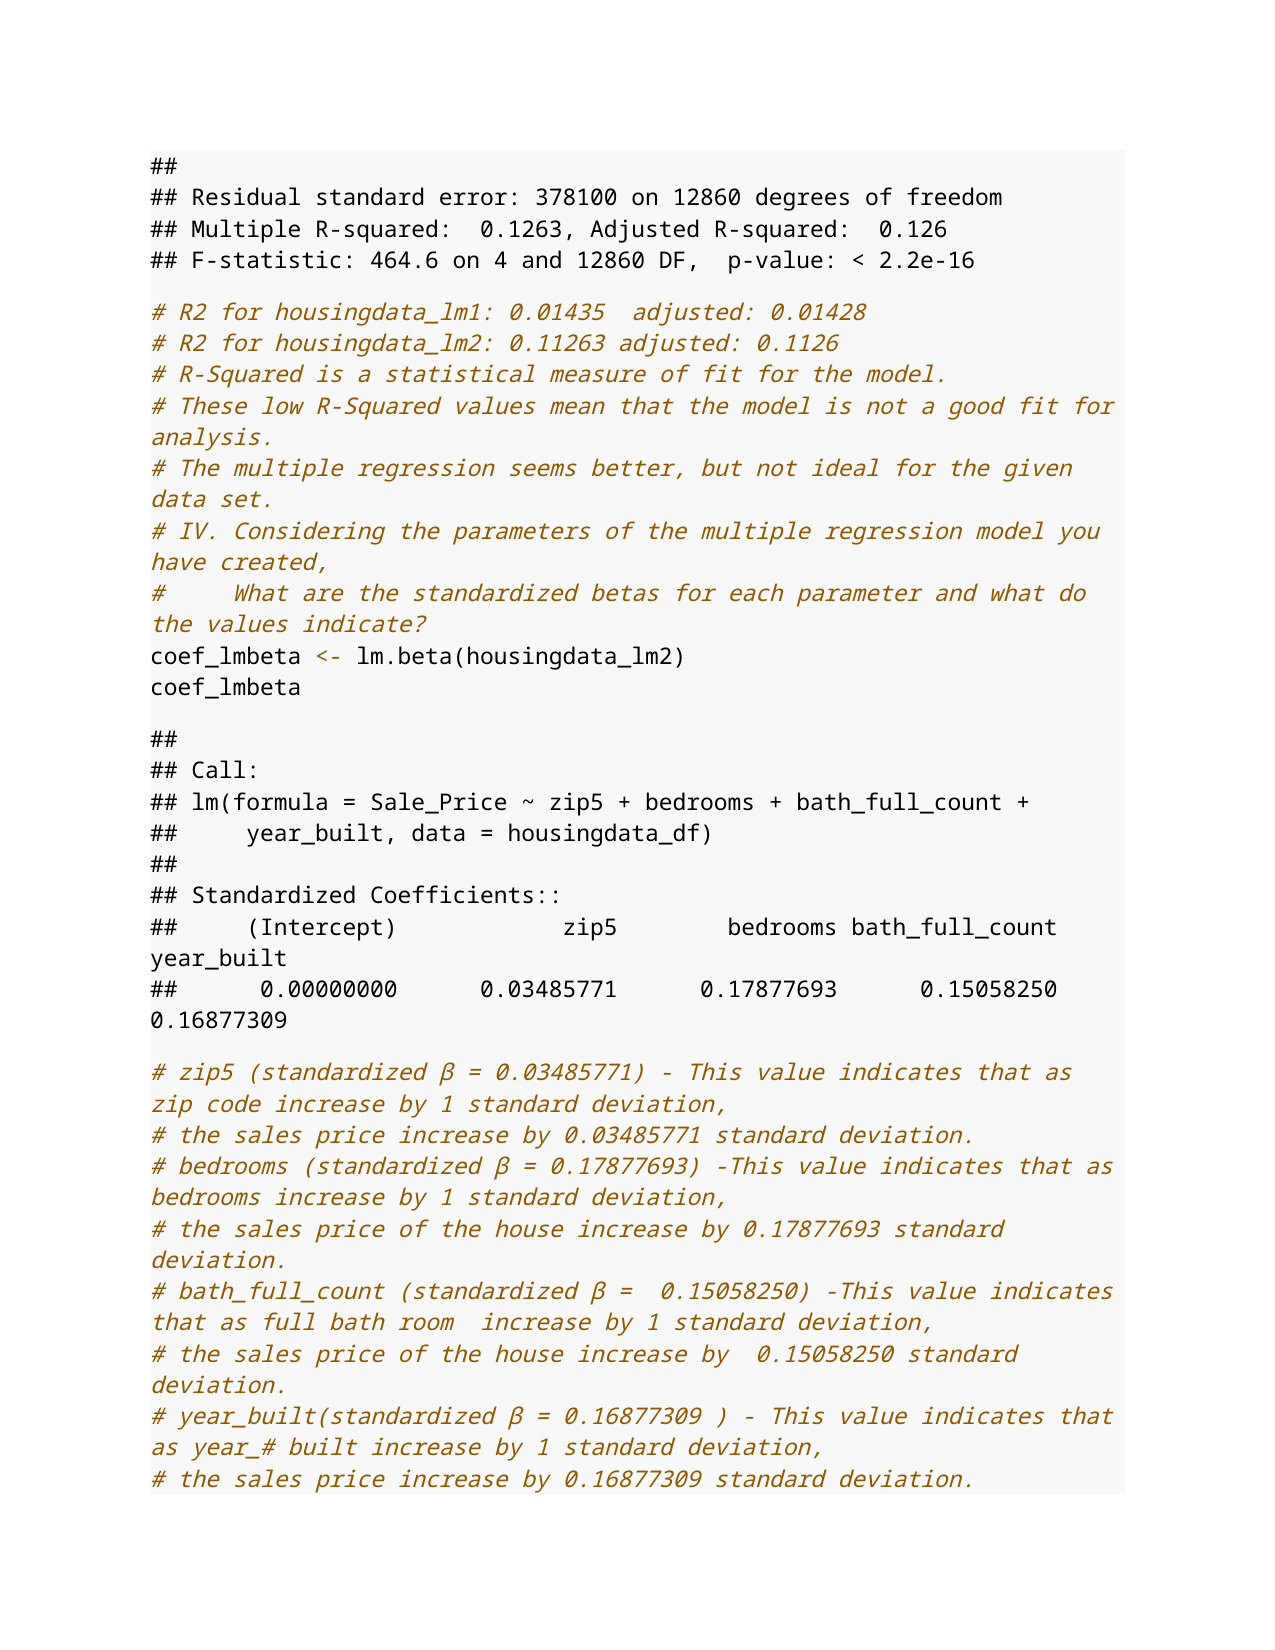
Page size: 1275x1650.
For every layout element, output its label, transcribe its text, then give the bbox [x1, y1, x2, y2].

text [150, 1056, 1125, 1494]
text ## ## Call: ## lm(formula = Sale_Price ~ zip5 + bedrooms + bath_full_count + ## year_built, data = housingdata_df) ## ## Standardized Coefficients:: ## (Intercept) zip5 bedrooms bath_full_count year_built ## 0.00000000 0.03485771 0.17877693 0.15058250 0.16877309 [150, 723, 1125, 1035]
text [150, 150, 1125, 275]
text # R2 for housingdata_lm1: 0.01435 adjusted: 0.01428 # R2 for housingdata_lm2: 0.11263 adjusted: 0.1126 # R-Squared is a statistical measure of fit for the model. # These low R-Squared values mean that the model is not a good fit for analysis. # The multiple regression seems better, but not ideal for the given data set. # IV. Considering the parameters of the multiple regression model you have created, # What are the standardized betas for each parameter and what do the values indicate? coef_lmbeta <- lm.beta(housingdata_lm2) coef_lmbeta [150, 296, 1125, 702]
